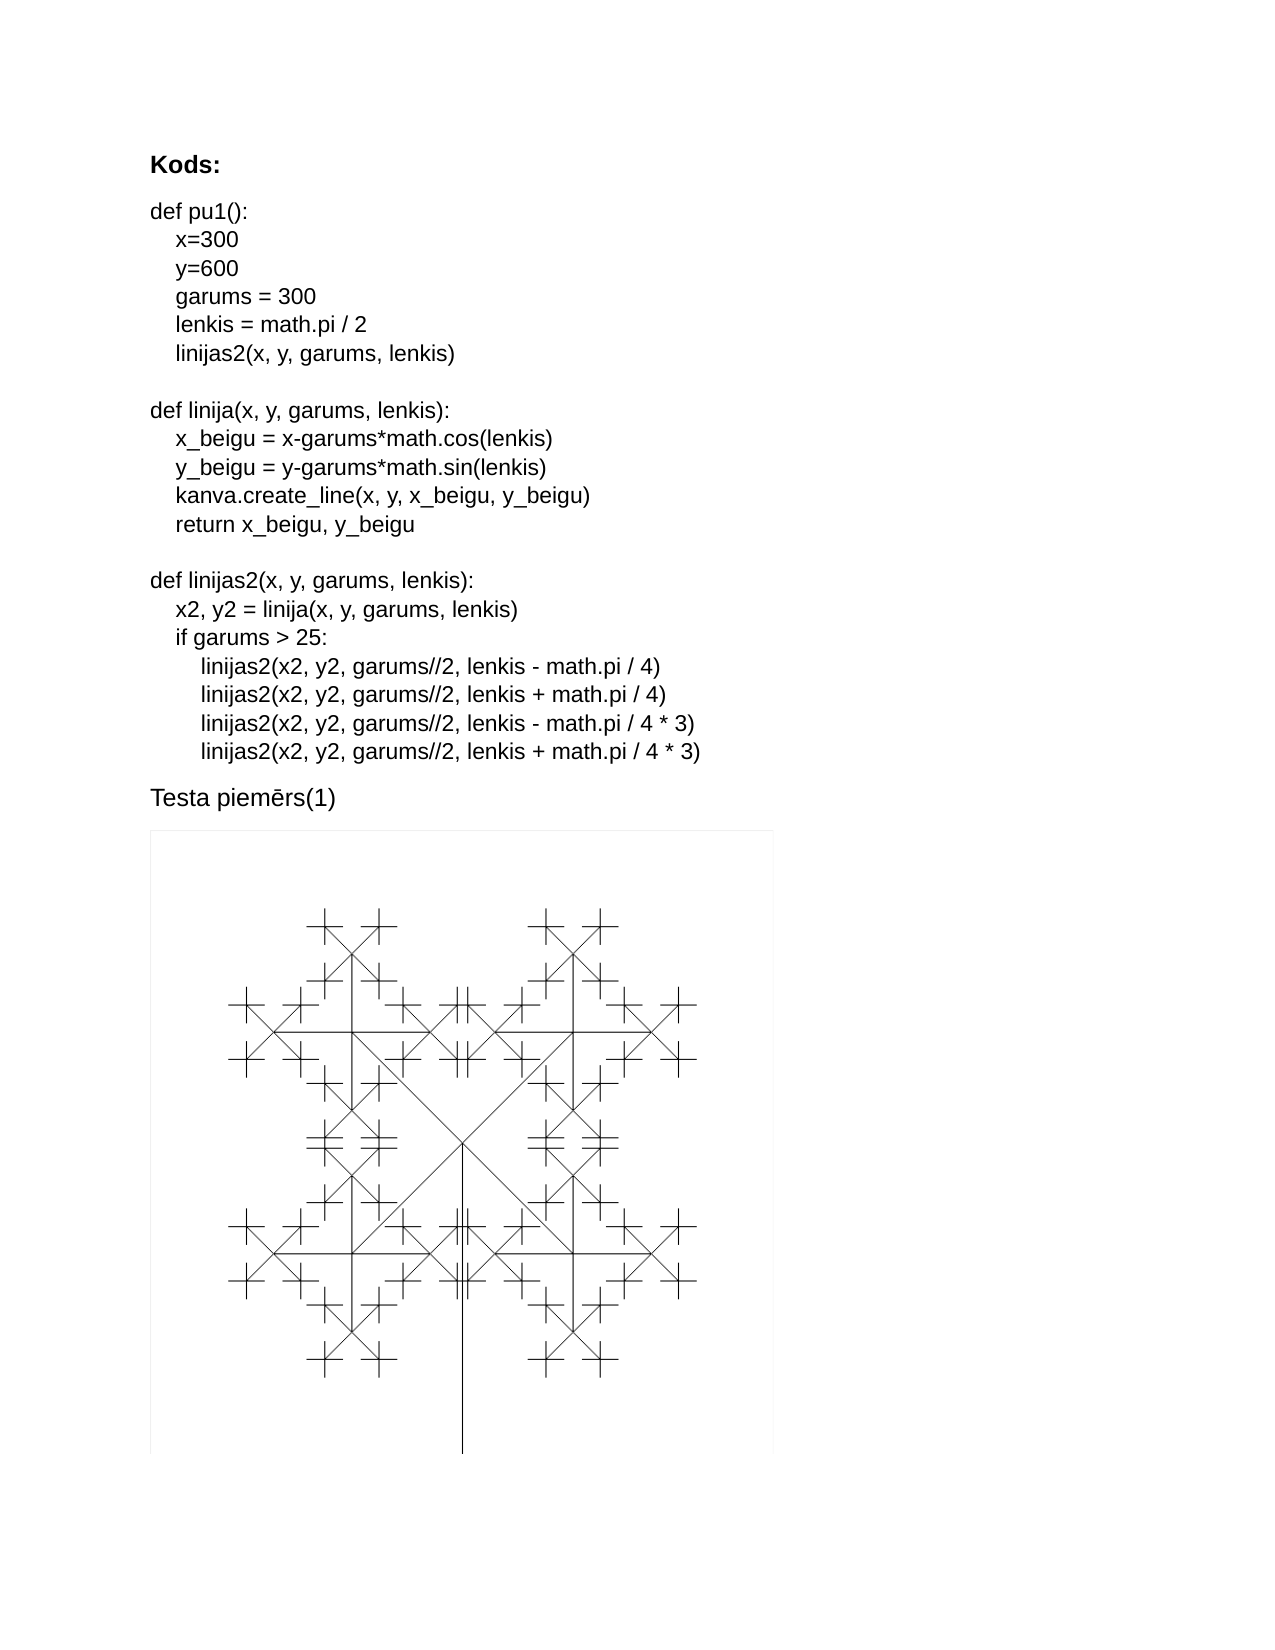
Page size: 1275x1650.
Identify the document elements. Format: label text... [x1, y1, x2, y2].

text y_beigu = y-garums*math.sin(lenkis) [150, 454, 1125, 480]
text return x_beigu, y_beigu [150, 511, 1125, 537]
text linijas2(x2, y2, garums//2, lenkis - math.pi / 4) [150, 653, 1125, 679]
text Kods: [150, 150, 1125, 179]
text linijas2(x2, y2, garums//2, lenkis - math.pi / 4 * 3) [150, 709, 1125, 736]
text if garums > 25: [150, 624, 1125, 651]
text x_beigu = x-garums*math.cos(lenkis) [150, 425, 1125, 452]
text linijas2(x, y, garums, lenkis) [150, 340, 1125, 366]
text kanva.create_line(x, y, x_beigu, y_beigu) [150, 482, 1125, 508]
text def pu1(): [150, 198, 1125, 224]
text lenkis = math.pi / 2 [150, 311, 1125, 338]
picture [150, 830, 774, 1454]
text x2, y2 = linija(x, y, garums, lenkis) [150, 596, 1125, 622]
text Testa piemērs(1) [150, 783, 1125, 812]
text def linijas2(x, y, garums, lenkis): [150, 567, 1125, 594]
text def linija(x, y, garums, lenkis): [150, 397, 1125, 423]
text linijas2(x2, y2, garums//2, lenkis + math.pi / 4 * 3) [150, 738, 1125, 764]
text linijas2(x2, y2, garums//2, lenkis + math.pi / 4) [150, 681, 1125, 707]
text x=300 [150, 226, 1125, 252]
text garums = 300 [150, 283, 1125, 309]
text y=600 [150, 254, 1125, 281]
